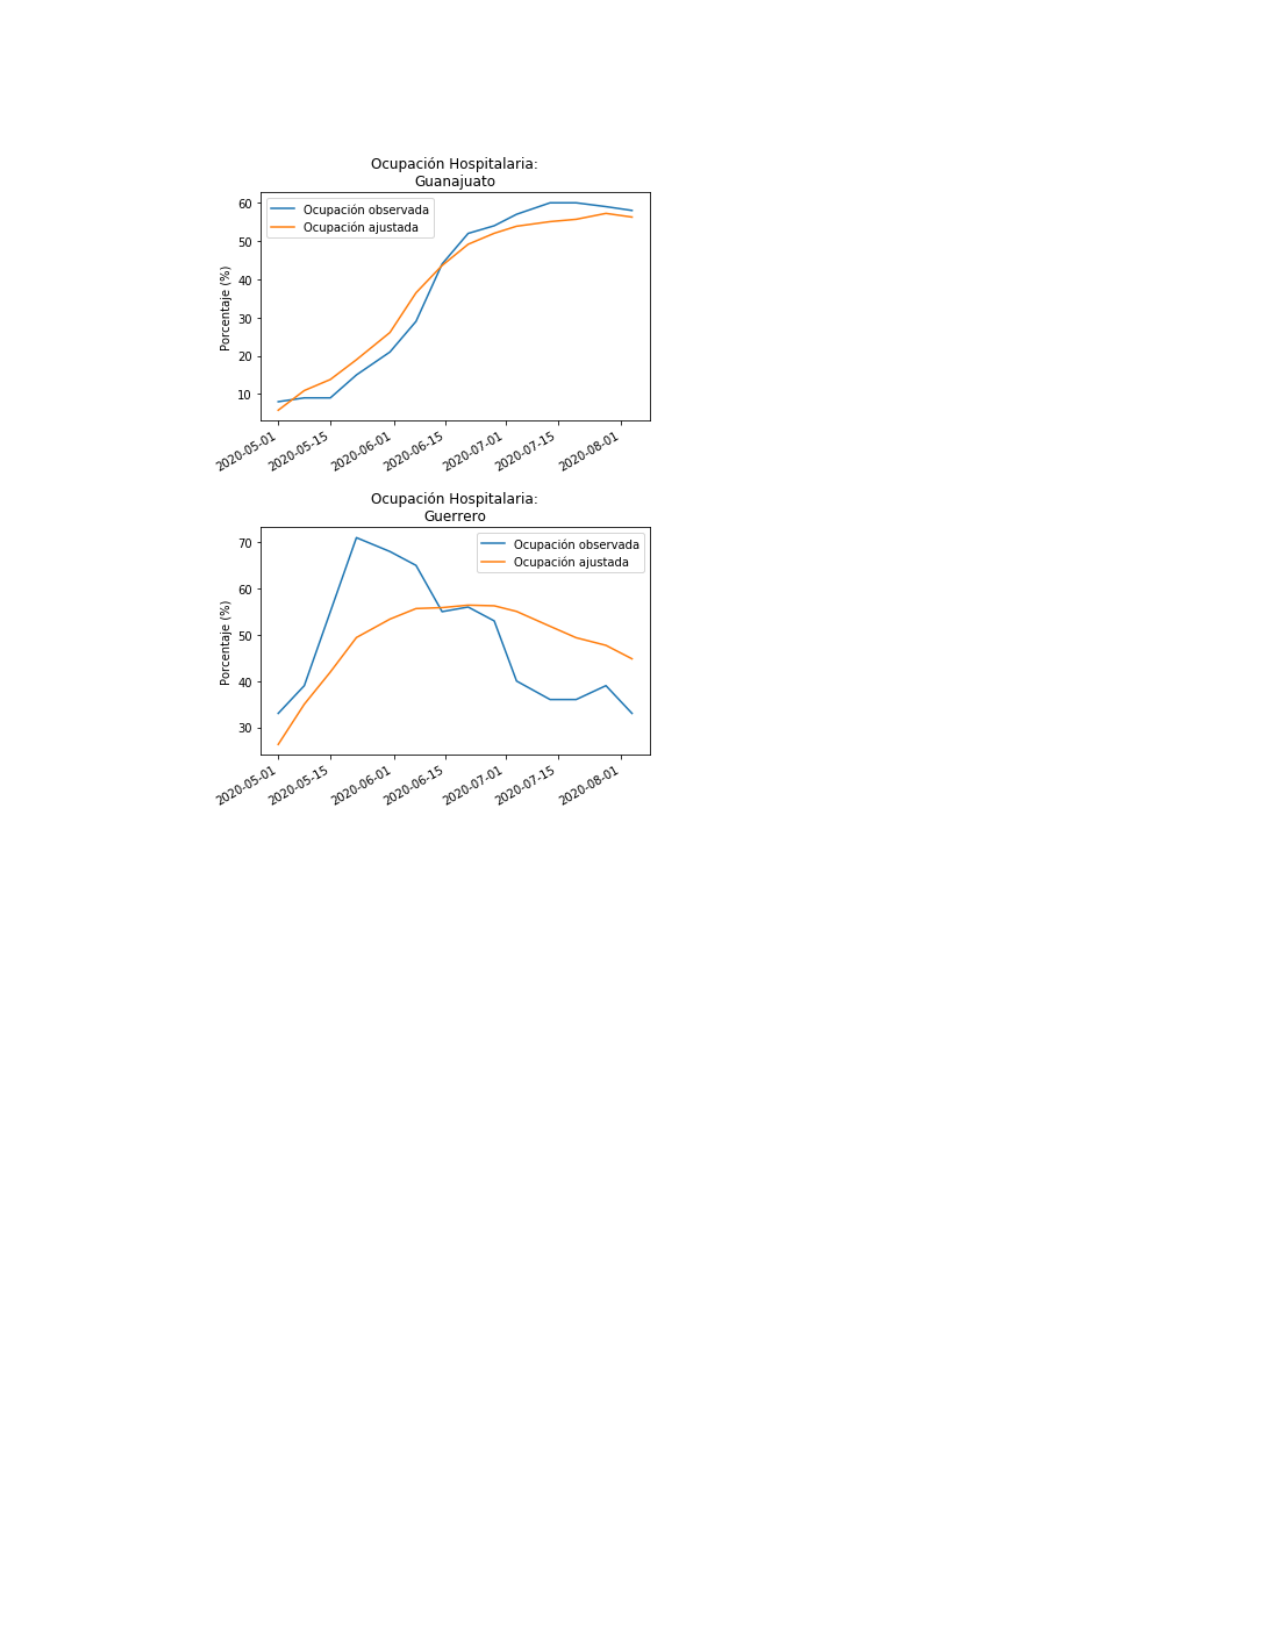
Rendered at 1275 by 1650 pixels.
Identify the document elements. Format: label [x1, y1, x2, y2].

picture [206, 150, 657, 481]
picture [206, 484, 657, 815]
